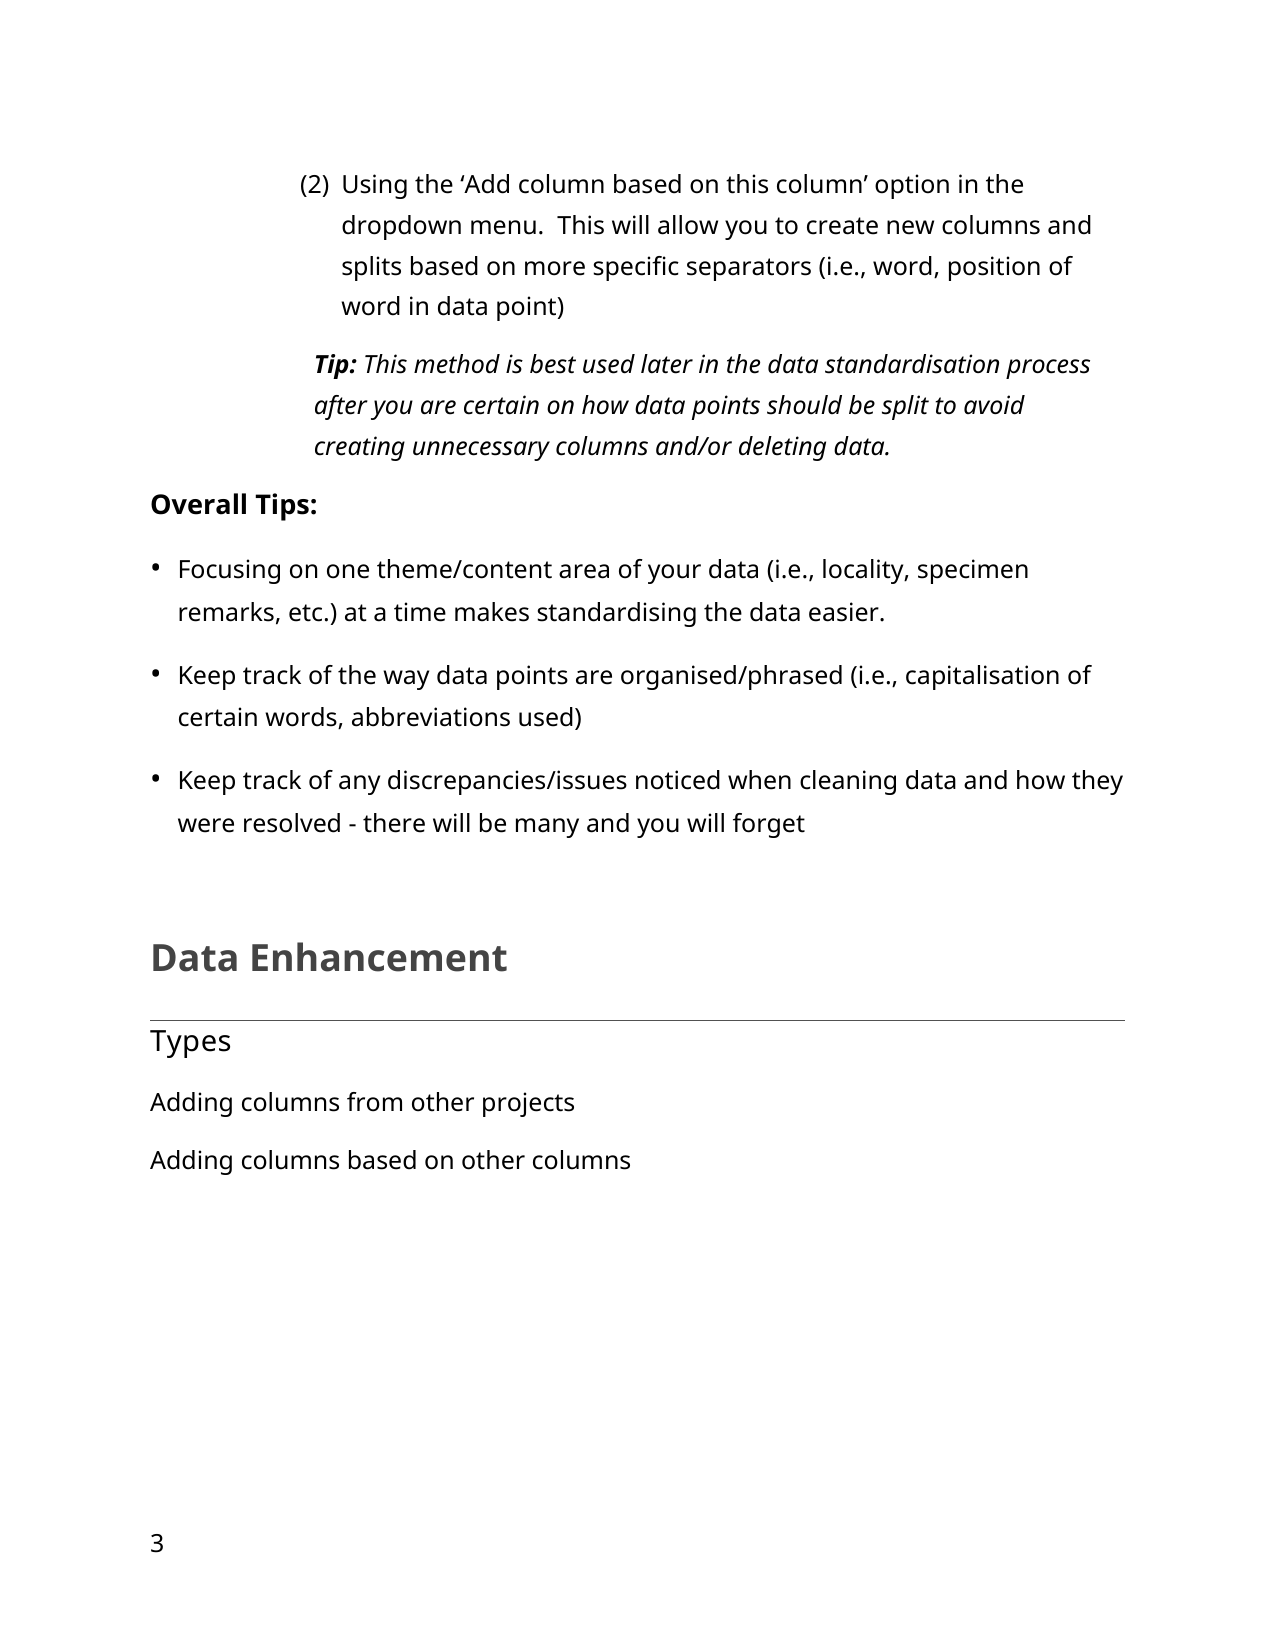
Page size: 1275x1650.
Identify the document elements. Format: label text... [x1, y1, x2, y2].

text Overall Tips: [150, 486, 1125, 522]
list Focusing on one theme/content area of your data (i.e., locality, specimen remarks, etc.) at a time makes standardising the data easier. [150, 546, 1125, 628]
text Adding columns from other projects [150, 1085, 1125, 1119]
list Using the ‘Add column based on this column’ option in the dropdown menu. This will allow you to create new columns and splits based on more specific separators (i.e., word, position of word in data point) [300, 166, 1125, 323]
list Keep track of the way data points are organised/phrased (i.e., capitalisation of certain words, abbreviations used) [150, 652, 1125, 734]
text Types [150, 1021, 1125, 1060]
title Data Enhancement [150, 931, 1125, 982]
text Tip: This method is best used later in the data standardisation process after you are certain on how data points should be split to avoid creating unnecessary columns and/or deleting data. [314, 346, 1125, 462]
text Adding columns based on other columns [150, 1142, 1125, 1177]
list Keep track of any discrepancies/issues noticed when cleaning data and how they were resolved - there will be many and you will forget [150, 757, 1125, 839]
